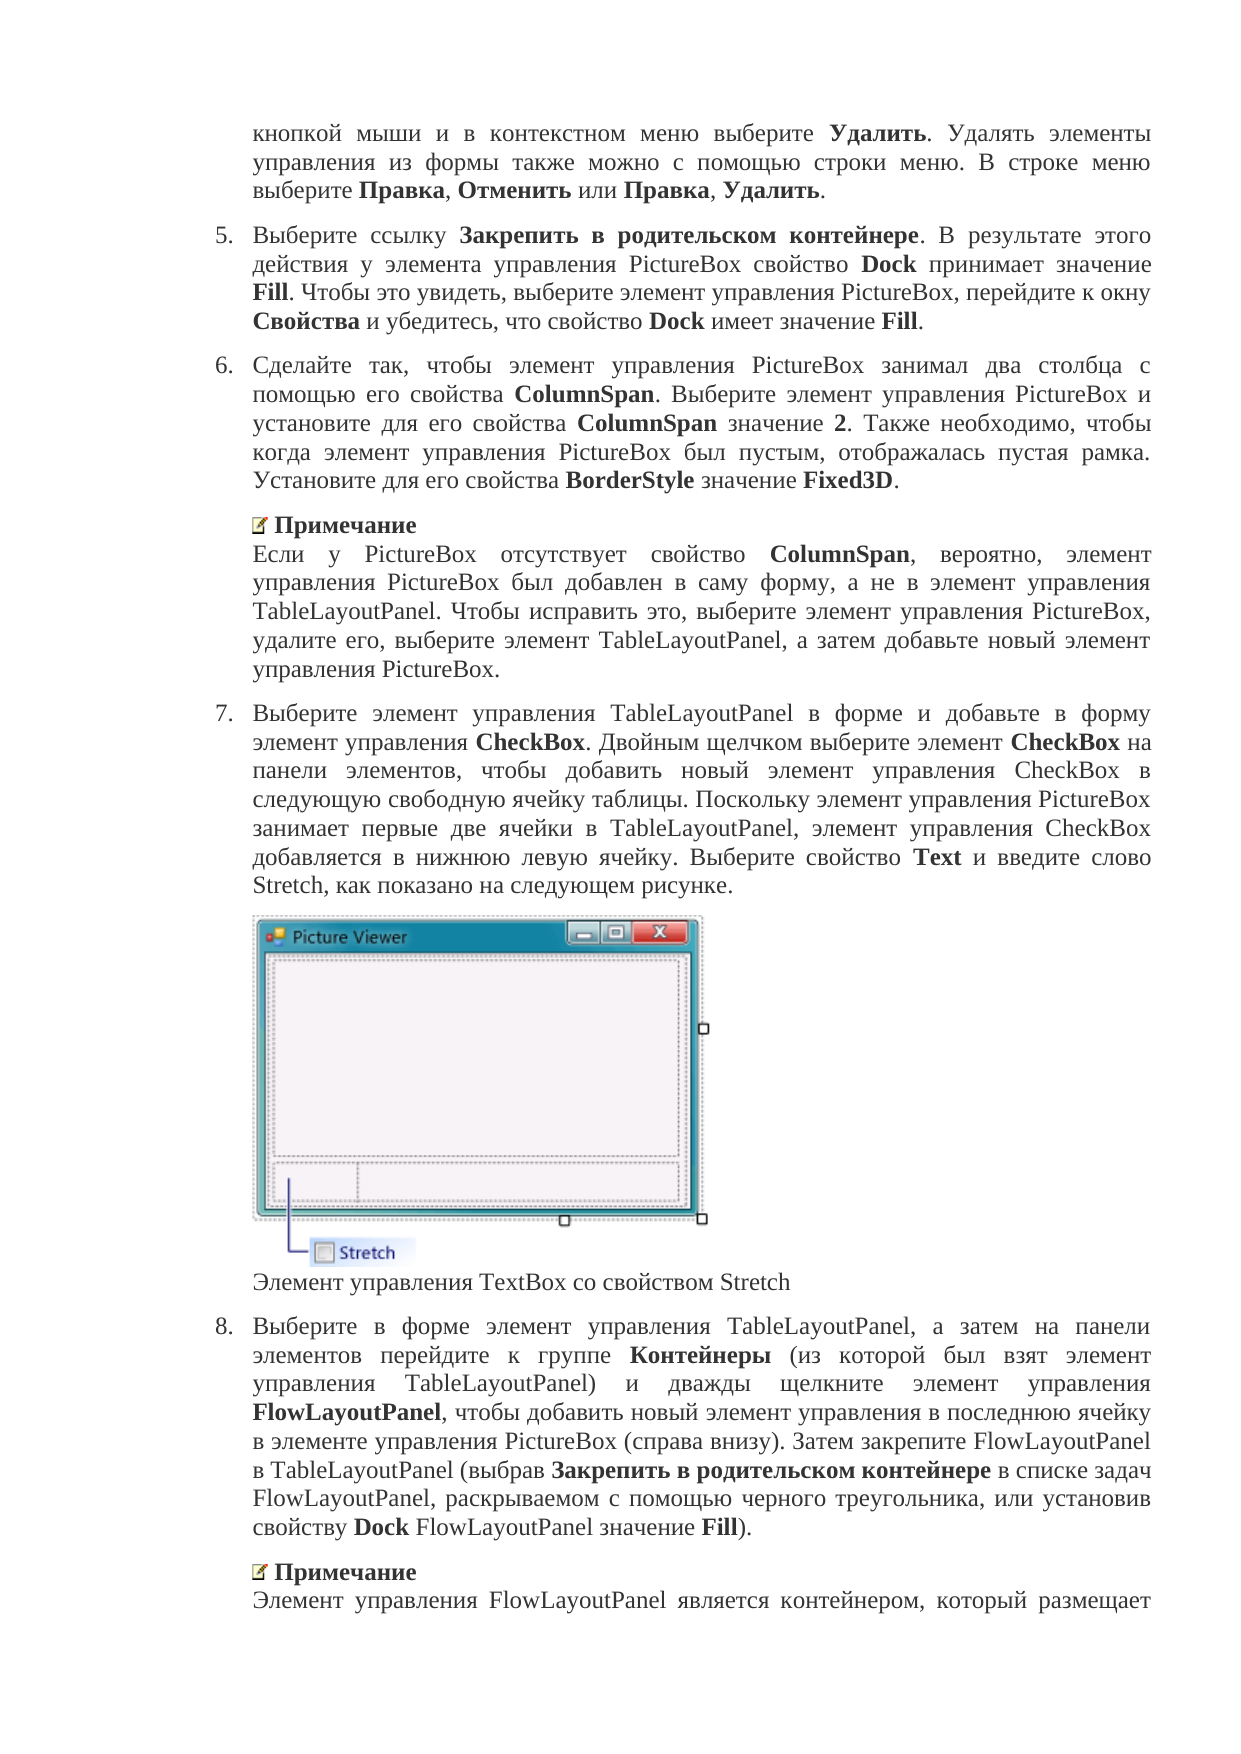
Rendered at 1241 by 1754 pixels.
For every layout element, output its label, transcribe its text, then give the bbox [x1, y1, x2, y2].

table_header Примечание [252, 510, 1152, 539]
picture [252, 517, 268, 534]
picture [252, 915, 710, 1267]
list Выберите ссылку Закрепить в родительском контейнере. В результате этого действия у элемента управления PictureBox свойство Dock принимает значение Fill. Чтобы это увидеть, выберите элемент управления PictureBox, перейдите к окну Свойства и убедитесь, что свойство Dock имеет значение Fill. [215, 220, 1152, 335]
picture [252, 1564, 268, 1580]
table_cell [252, 1585, 1152, 1614]
list Выберите в форме элемент управления TableLayoutPanel, а затем на панели элементов перейдите к группе Контейнеры (из которой был взят элемент управления TableLayoutPanel) и дважды щелкните элемент управления FlowLayoutPanel, чтобы добавить новый элемент управления в последнюю ячейку в элементе управления PictureBox (справа внизу). Затем закрепите FlowLayoutPanel в TableLayoutPanel (выбрав Закрепить в родительском контейнере в списке задач FlowLayoutPanel, раскрываемом с помощью черного треугольника, или установив свойству Dock FlowLayoutPanel значение Fill). [215, 1311, 1152, 1541]
table_header Примечание [252, 1557, 1152, 1585]
table_cell Если у PictureBox отсутствует свойство ColumnSpan, вероятно, элемент управления PictureBox был добавлен в саму форму, а не в элемент управления TableLayoutPanel. Чтобы исправить это, выберите элемент управления PictureBox, удалите его, выберите элемент TableLayoutPanel, а затем добавьте новый элемент управления PictureBox. [252, 539, 1152, 698]
list Сделайте так, чтобы элемент управления PictureBox занимал два столбца с помощью его свойства ColumnSpan. Выберите элемент управления PictureBox и установите для его свойства ColumnSpan значение 2. Также необходимо, чтобы когда элемент управления PictureBox был пустым, отображалась пустая рамка. Установите для его свойства BorderStyle значение Fixed3D. [215, 351, 1152, 494]
list Выберите элемент управления TableLayoutPanel в форме и добавьте в форму элемент управления CheckBox. Двойным щелчком выберите элемент CheckBox на панели элементов, чтобы добавить новый элемент управления CheckBox в следующую свободную ячейку таблицы. Поскольку элемент управления PictureBox занимает первые две ячейки в TableLayoutPanel, элемент управления CheckBox добавляется в нижнюю левую ячейку. Выберите свойство Text и введите слово Stretch, как показано на следующем рисунке. [215, 698, 1152, 899]
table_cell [252, 118, 1152, 220]
